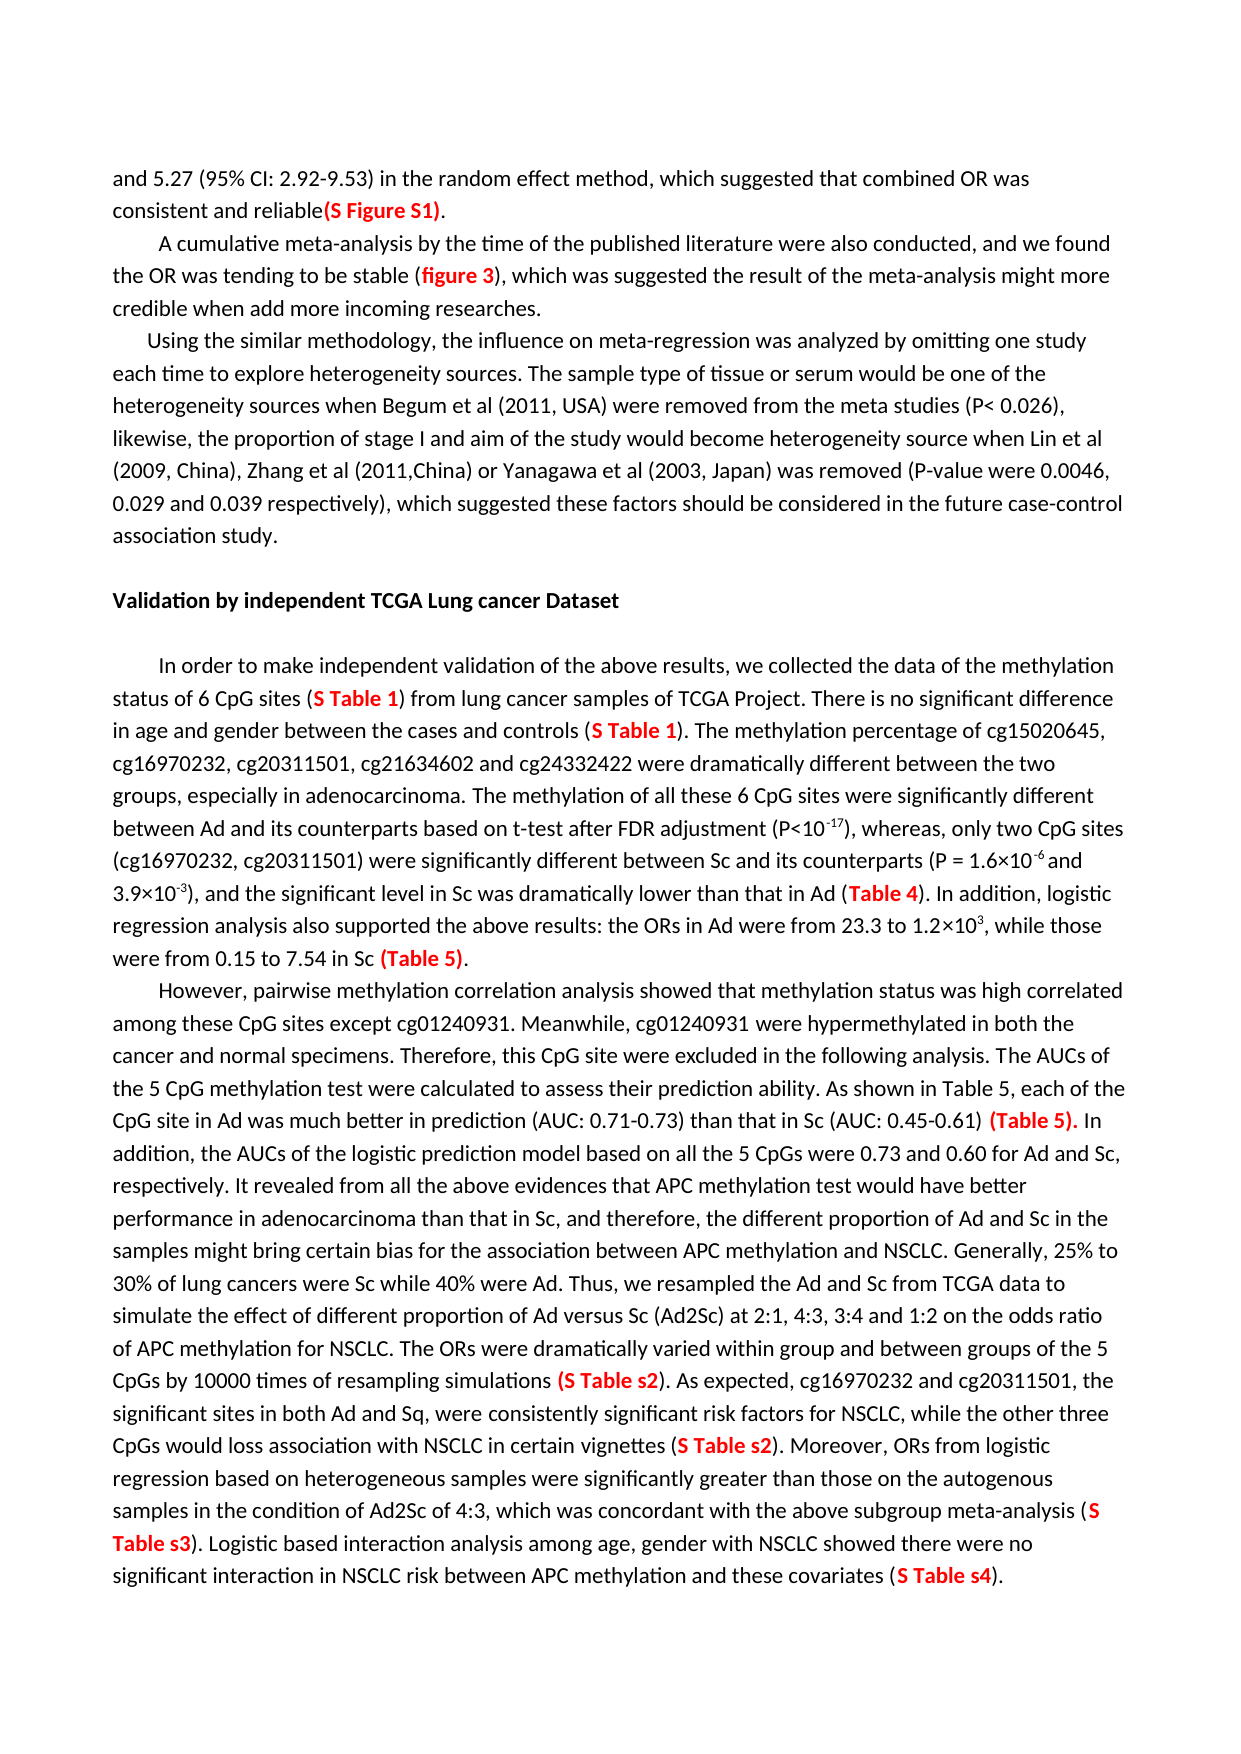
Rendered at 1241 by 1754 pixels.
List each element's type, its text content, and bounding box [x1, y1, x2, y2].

text In order to make independent validation of the above results, we collected the methylation status of CpG sites (S Table 1) from lung cancer samples of TCGA Project. [112, 649, 1128, 974]
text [112, 162, 1128, 227]
text , the influence meta-regression analyzed omitting one study each time to explore heterogeneity sources. The sample type of tissue or serum would be one of the heterogeneity sources when Begum et al (2011, USA) were removed from the meta studies (P< 0.026), likewise, the proportion of stage I and aim of the study would become heterogeneity source when Lin et al (2009, China), Zhang et al (2011,China) Yanagawa et al (2003, Japan) was removed (P-value were 0.0046, 0.029 and 0.039 respectively), which suggest these factors should be considered in the future case-control association study. [112, 324, 1128, 552]
text Validation by independent TCGA Lung cancer Dataset [112, 584, 1128, 617]
text he AUCs of the 5 CpG methylation test were calculated to assess their prediction ability. As shown in Table 5, each of the CpG site in Ad was much better in prediction (AUC: 0.71-0.73) than that in Sc (AUC: 0.45-0.61) (Table 5). In addition, AUCs of the logistic prediction model based on 5 CpGs were 0.73 and 0.60 for and , respectively. ll evidence APC methylation test would have better performance in adenocarcinoma than Sc, and the different proportion of Ad and Sc bring certain bias for the association between APC methylation and NSCLC. Generally, 25% to 30% of lung cancers were Sc while 40% were Ad. Thus, we resampled the Ad and Sc from TCGA data to simulate the effect of different proportion of Ad versus Sc (Ad2Sc) at 2:1, 4:3, 3:4 and 1:2 on the odds ratio of APC methylation for NSCLC. The ORs were dramatically varied within group and between groups of the 5 CpGs by 10000 resampling simulations (S Table s2). As expect, cg16970232 consistently significant risk factor for NSCLC, while the other CpGs would loss association with NSCLC in certain vignettes (S Table s2). Moreover, ORs from logistic regression based on heterogeneous samples were significantly greater than those on the autogenous samples in the condition of Ad2Sc of 4:3, which was concordant with the above subgroup meta-analysis (S Table s3). Logistic based interaction analysis among age, gender with NSCLC showed there were no significant interaction in NSCLC risk between APC methylation and these covariates (S Table s4). [112, 974, 1128, 1592]
